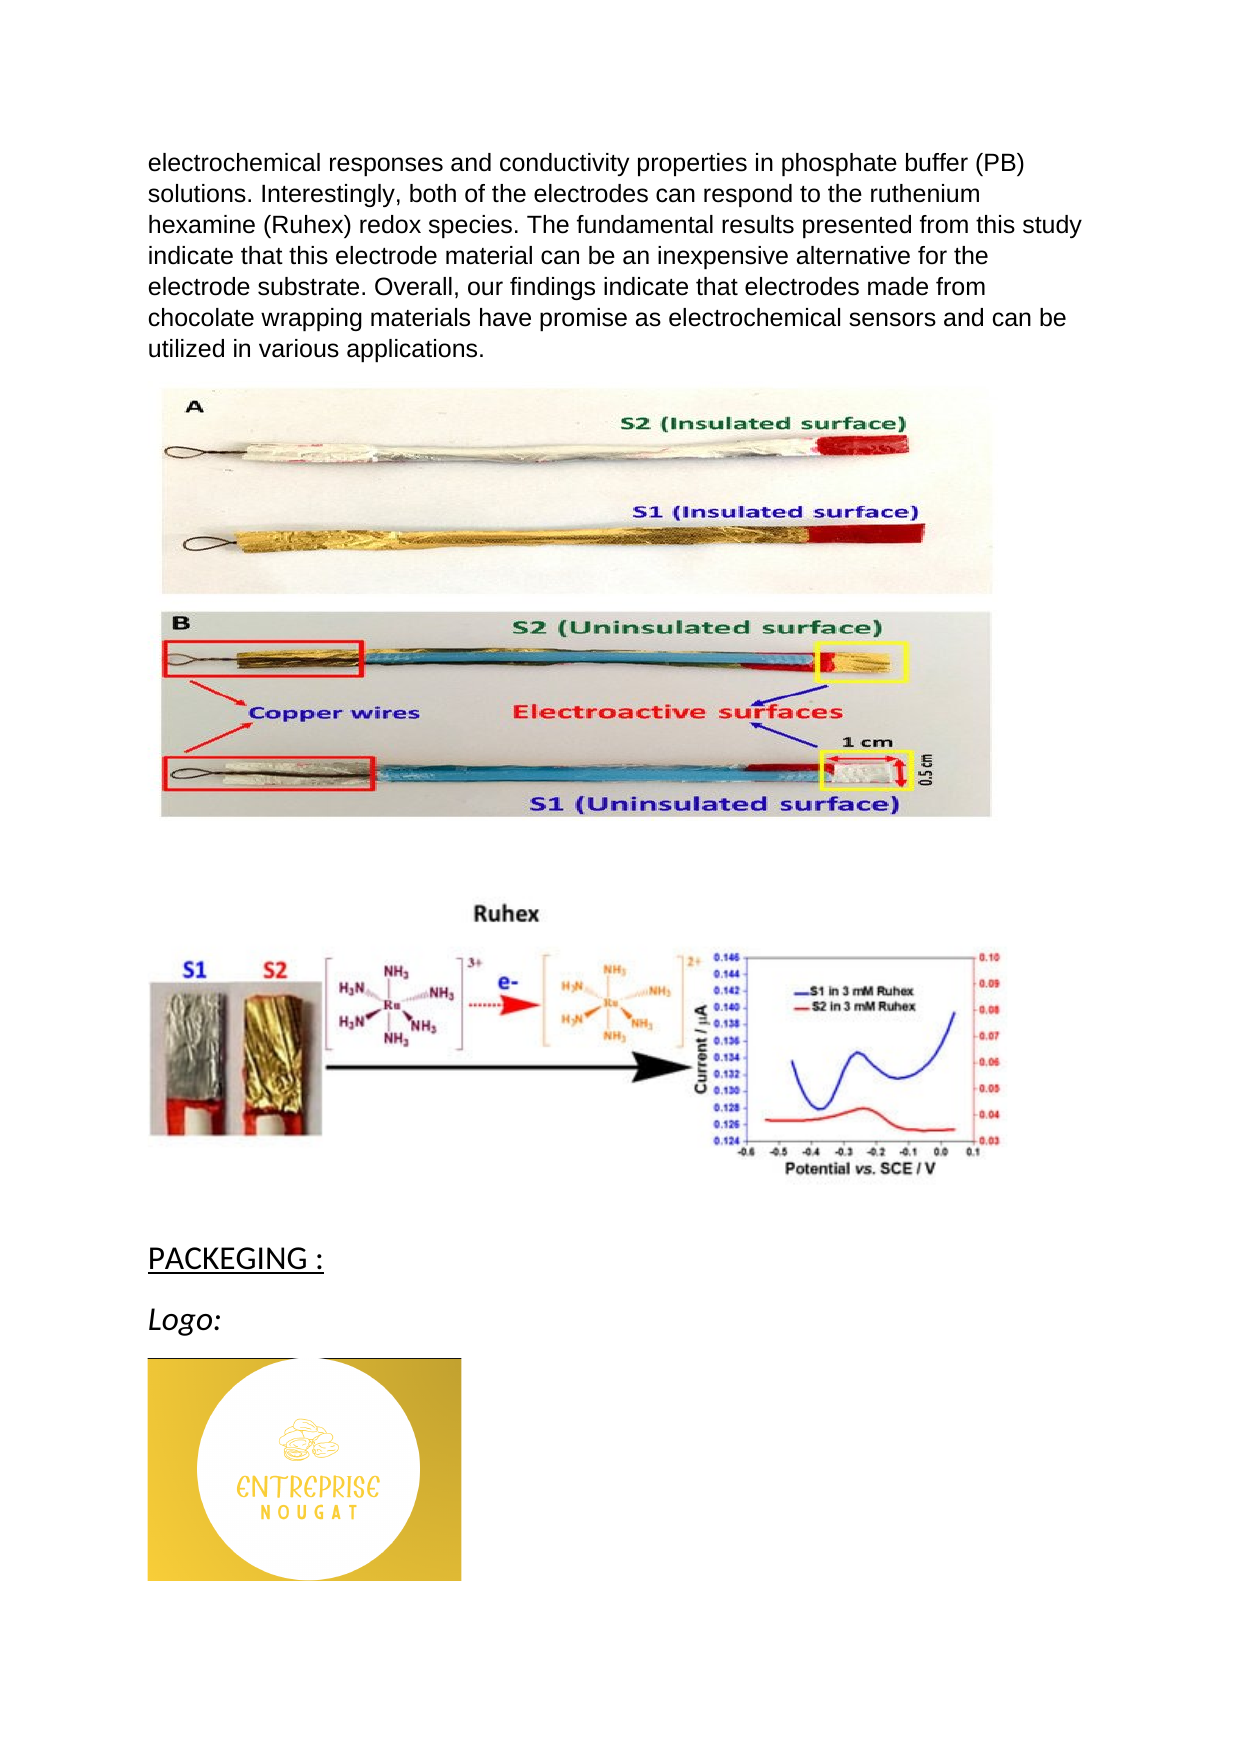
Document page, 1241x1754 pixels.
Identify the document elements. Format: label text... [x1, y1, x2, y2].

picture [147, 822, 1008, 1213]
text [148, 148, 1093, 363]
picture [147, 1358, 462, 1581]
text Logo: [148, 1298, 1093, 1338]
picture [147, 381, 1008, 821]
text PACKEGING : [148, 1237, 1093, 1278]
